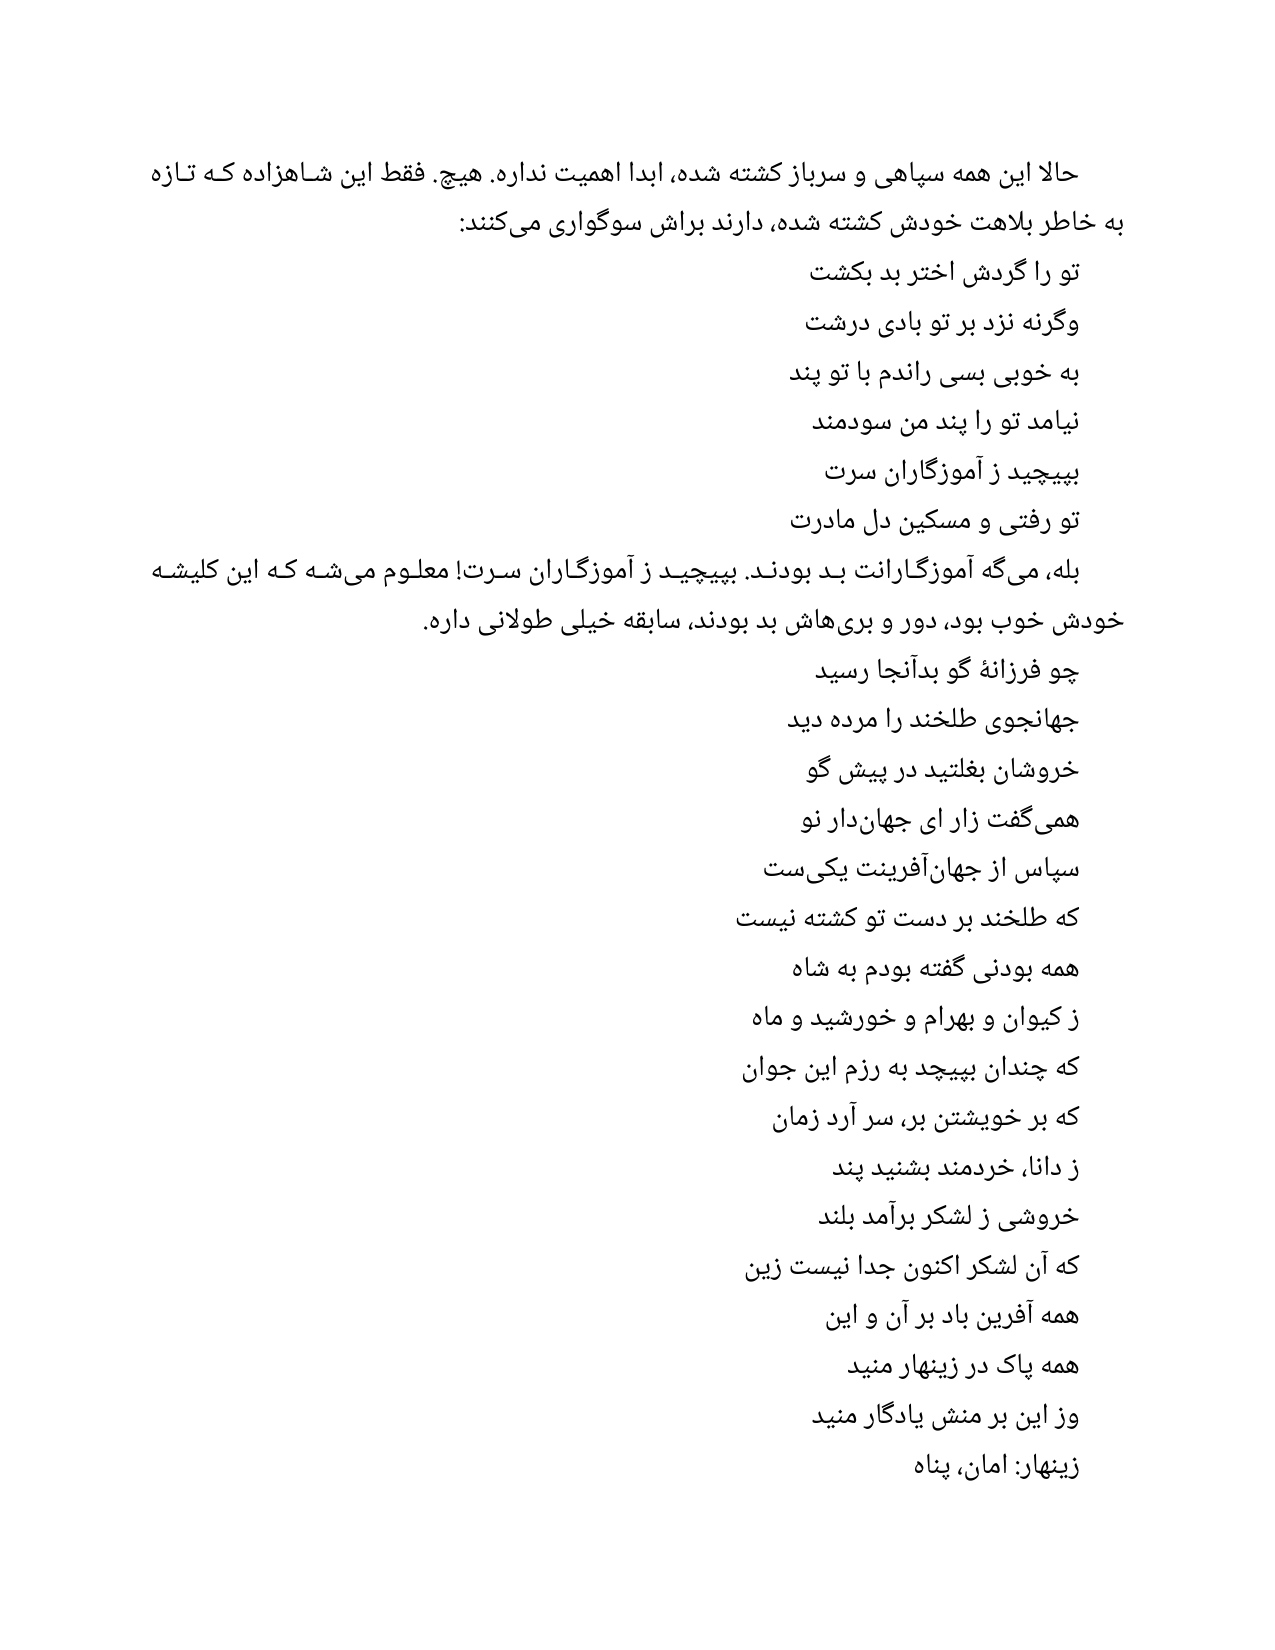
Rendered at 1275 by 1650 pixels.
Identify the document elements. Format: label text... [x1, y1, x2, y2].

text سپاس از جهان‌آفرینت یکی‌ست [150, 846, 1125, 895]
text ز دانا، خردمند بشنید پند [150, 1144, 1125, 1193]
text ز کیوان و بهرام و خورشید و ماه [150, 995, 1125, 1044]
text بپیچید ز آموزگاران سرت [150, 448, 1125, 498]
text جهانجوی طلخند را مرده دید [150, 697, 1125, 746]
text که چندان بپیچد به رزم این جوان [150, 1044, 1125, 1094]
text که طلخند بر دست تو کشته نیست [150, 895, 1125, 945]
text بله، می‌گه آموزگارانت بد بودند. بپیچید ز آموزگاران سرت! معلوم می‌شه که این کلیشه خودش خوب بود، دور و بری‌هاش بد بودند، سابقه خیلی طولانی داره. [150, 547, 1125, 647]
text به خوبی بسی راندم با تو پند [150, 349, 1125, 398]
text همه بودنی گفته بودم به شاه [150, 945, 1125, 995]
text همه آفرین باد بر آن و این [150, 1293, 1125, 1342]
text چو فرزانهٔ گو بدآنجا رسید [150, 647, 1125, 697]
text خروشی ز لشکر برآمد بلند [150, 1193, 1125, 1243]
text که بر خویشتن بر، سر آرد زمان [150, 1094, 1125, 1144]
text همی‌گفت زار ای جهان‌دار نو [150, 796, 1125, 846]
text تو رفتی و مسکین دل مادرت [150, 498, 1125, 547]
text که آن لشکر اکنون جدا نیست زین [150, 1243, 1125, 1293]
text زینهار: امان، پناه [150, 1442, 1125, 1492]
text نیامد تو را پند من سودمند [150, 398, 1125, 448]
text تو را گردش اختر بد بکشت [150, 249, 1125, 299]
text حالا این همه سپاهی و سرباز کشته شده، ابدا اهمیت نداره. هیچ. فقط این شاهزاده که تازه به خاطر بلاهت خودش کشته شده، دارند براش سوگواری می‌کنند: [150, 150, 1125, 249]
text وگرنه نزد بر تو بادی درشت [150, 299, 1125, 349]
text خروشان بغلتید در پیش گو [150, 746, 1125, 796]
text وز این بر منش یادگار منید [150, 1392, 1125, 1442]
text همه پاک در زینهار منید [150, 1342, 1125, 1392]
